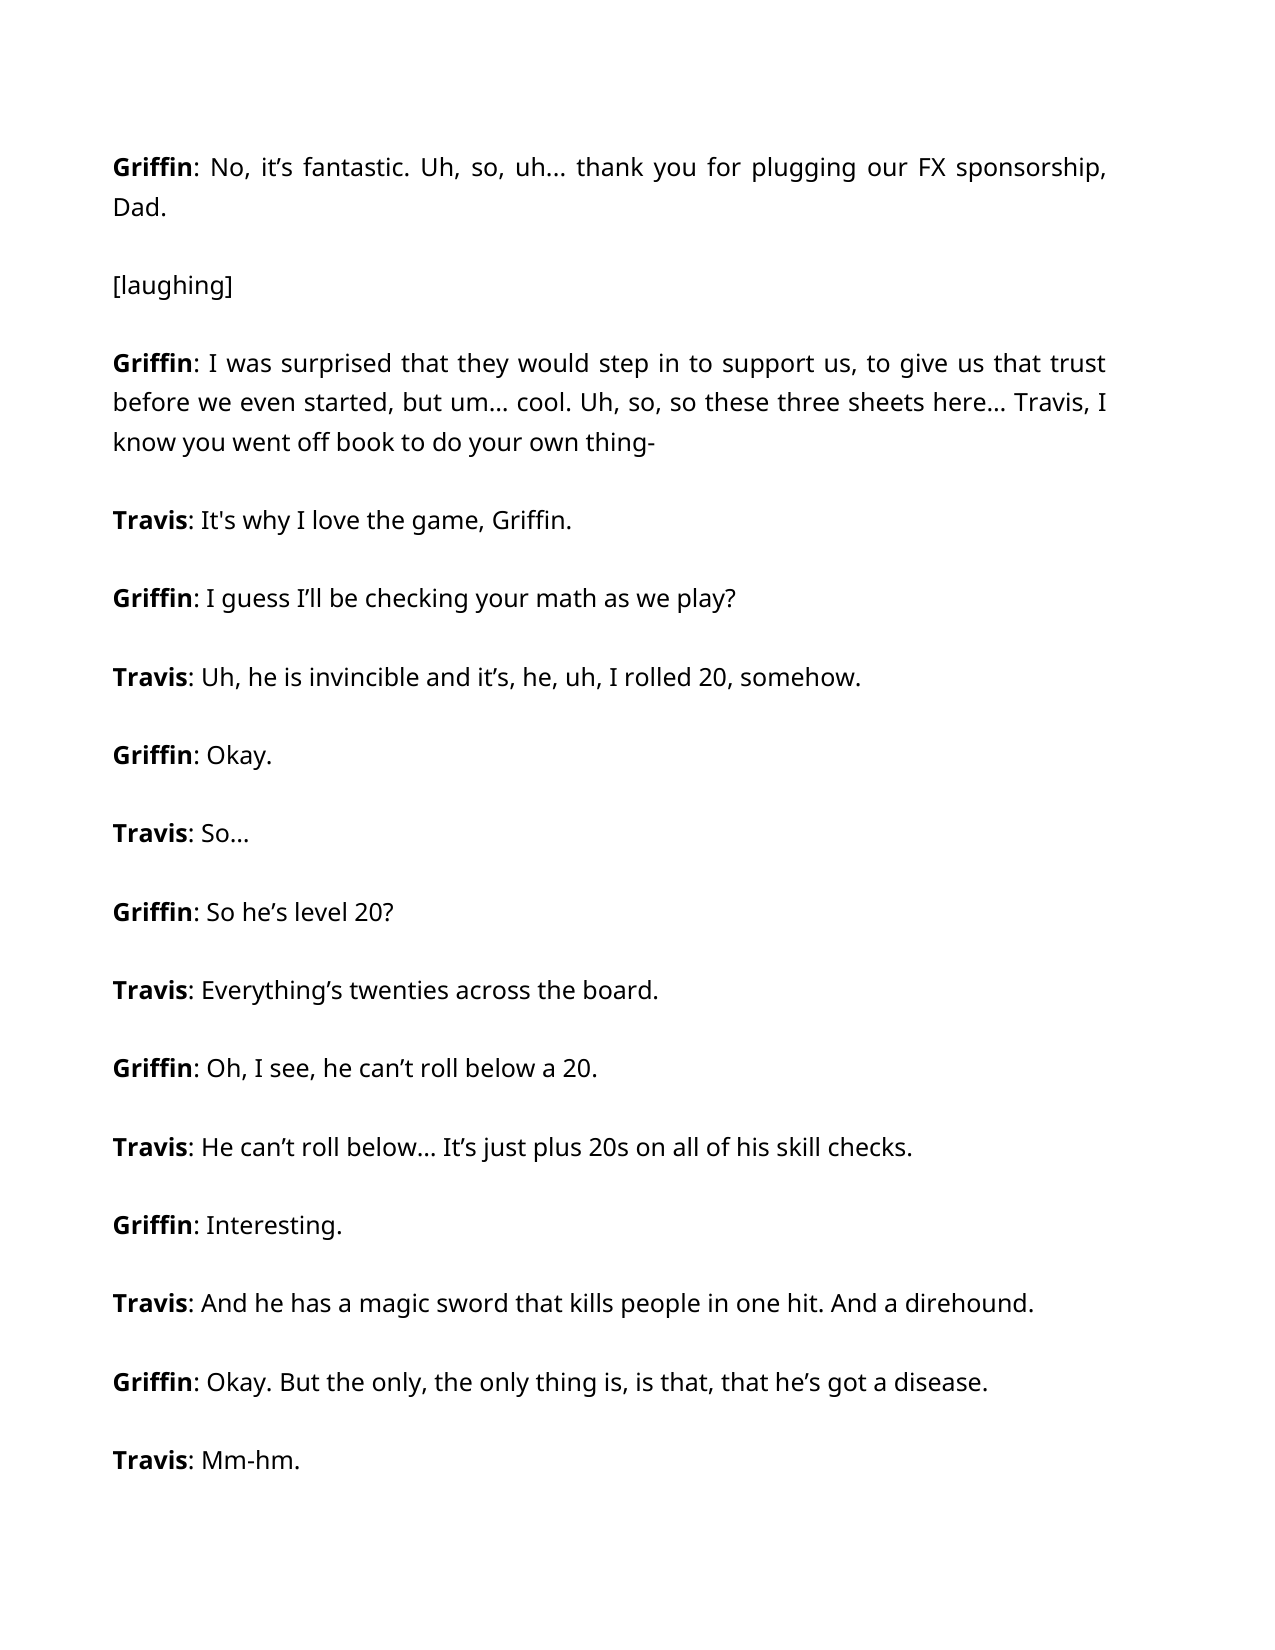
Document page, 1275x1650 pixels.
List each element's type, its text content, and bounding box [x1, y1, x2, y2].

text Travis: Uh, he is invincible and it’s, he, uh, I rolled 20, somehow. [112, 659, 1108, 693]
text [laughing] [112, 267, 1108, 302]
text Griffin: Okay. [112, 737, 1108, 772]
text Griffin: Interesting. [112, 1207, 1108, 1242]
text Griffin: No, it’s fantastic. Uh, so, uh... thank you for plugging our FX sponsorship, Dad. [112, 150, 1108, 223]
text Griffin: I guess I’ll be checking your math as we play? [112, 581, 1108, 615]
text Griffin: Okay. But the only, the only thing is, is that, that he’s got a disease. [112, 1364, 1108, 1398]
text Griffin: I was surprised that they would step in to support us, to give us that trust before we even started, but um… cool. Uh, so, so these three sheets here… Travis, I know you went off book to do your own thing- [112, 346, 1108, 458]
text Griffin: So he’s level 20? [112, 894, 1108, 928]
text Travis: It's why I love the game, Griffin. [112, 502, 1108, 537]
text Travis: So… [112, 816, 1108, 850]
text Travis: He can’t roll below… It’s just plus 20s on all of his skill checks. [112, 1129, 1108, 1163]
text Travis: Mm-hm. [112, 1442, 1108, 1477]
text Griffin: Oh, I see, he can’t roll below a 20. [112, 1051, 1108, 1085]
text Travis: And he has a magic sword that kills people in one hit. And a direhound. [112, 1286, 1108, 1320]
text Travis: Everything’s twenties across the board. [112, 972, 1108, 1007]
